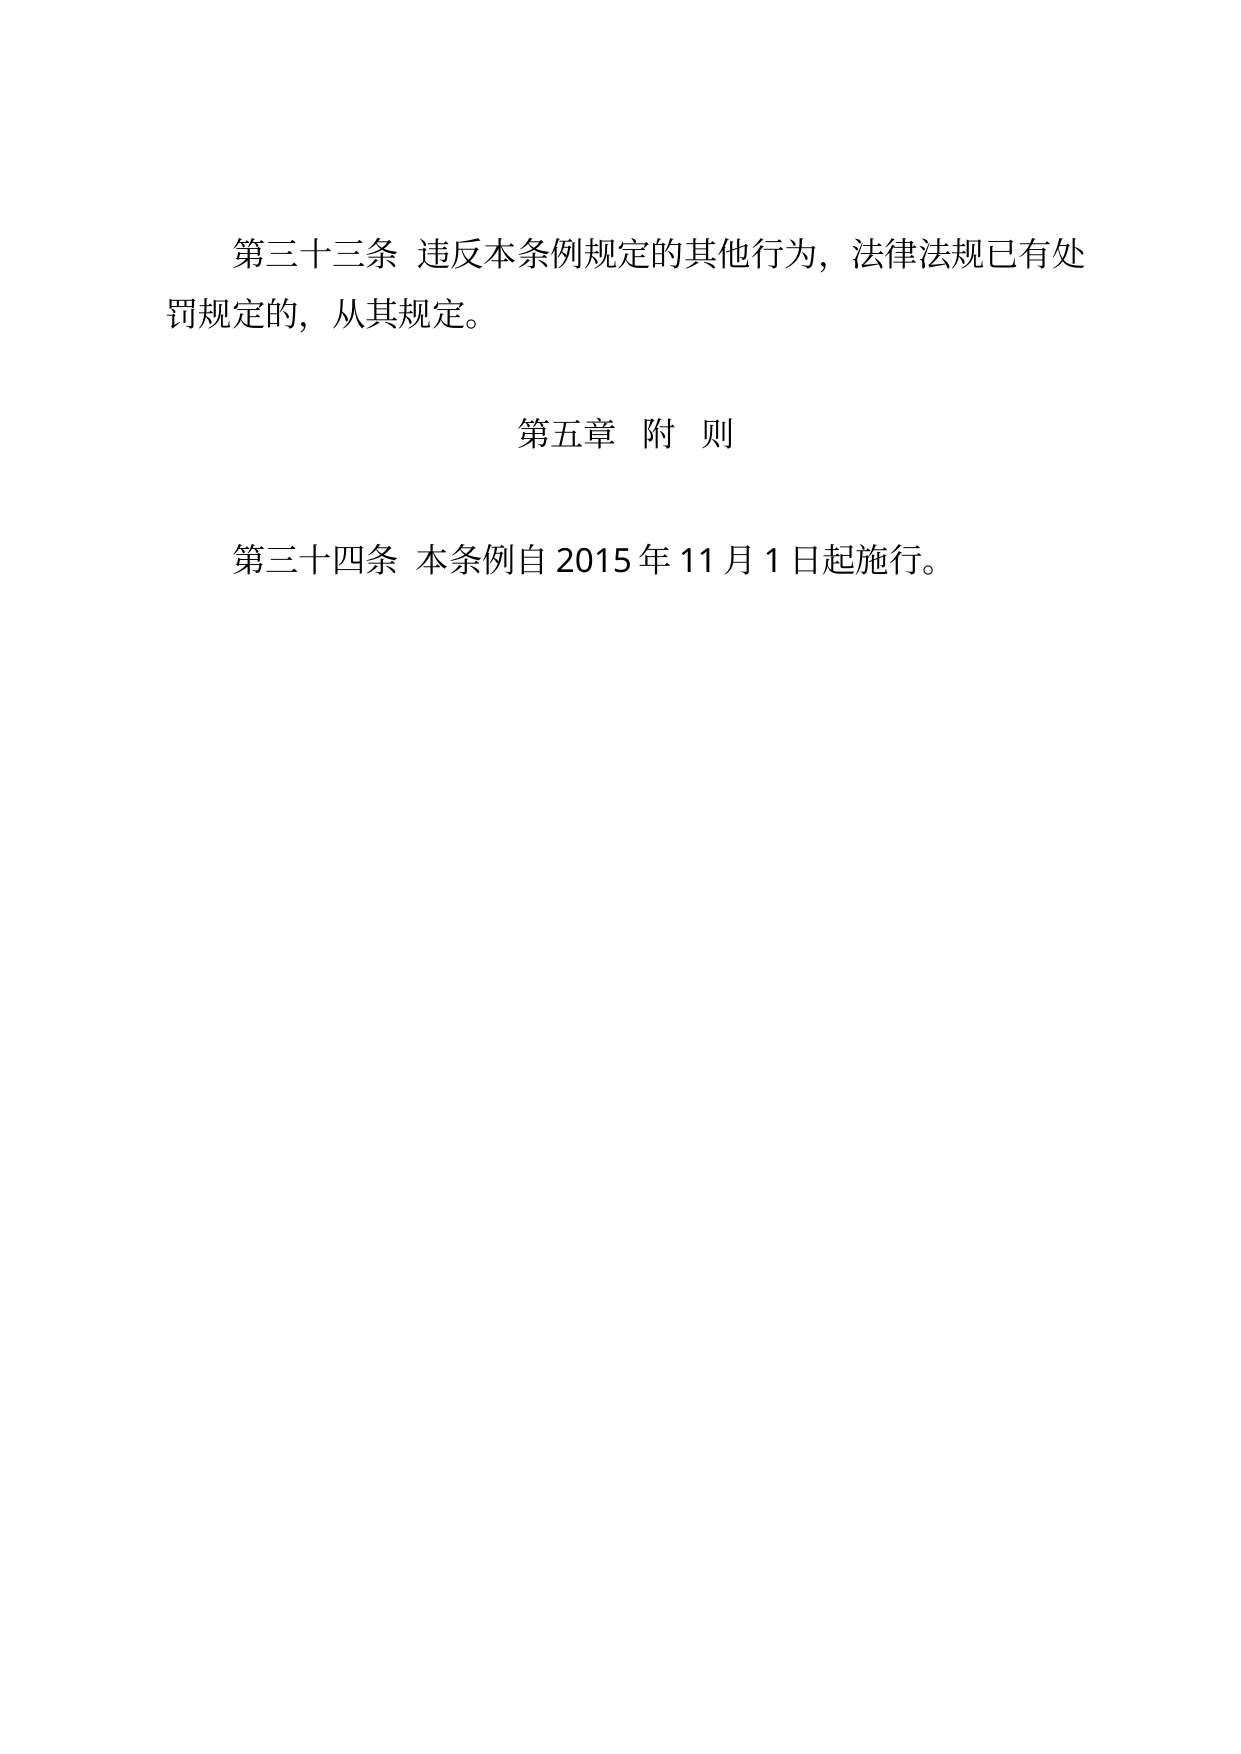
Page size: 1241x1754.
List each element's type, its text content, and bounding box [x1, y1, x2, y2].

text 第三十四条 本条例自2015年11月1日起施行。 [165, 525, 1087, 585]
text 第三十三条 违反本条例规定的其他行为，法律法规已有处罚规定的，从其规定。 [165, 218, 1087, 338]
text 第五章 附 则 [165, 398, 1087, 458]
